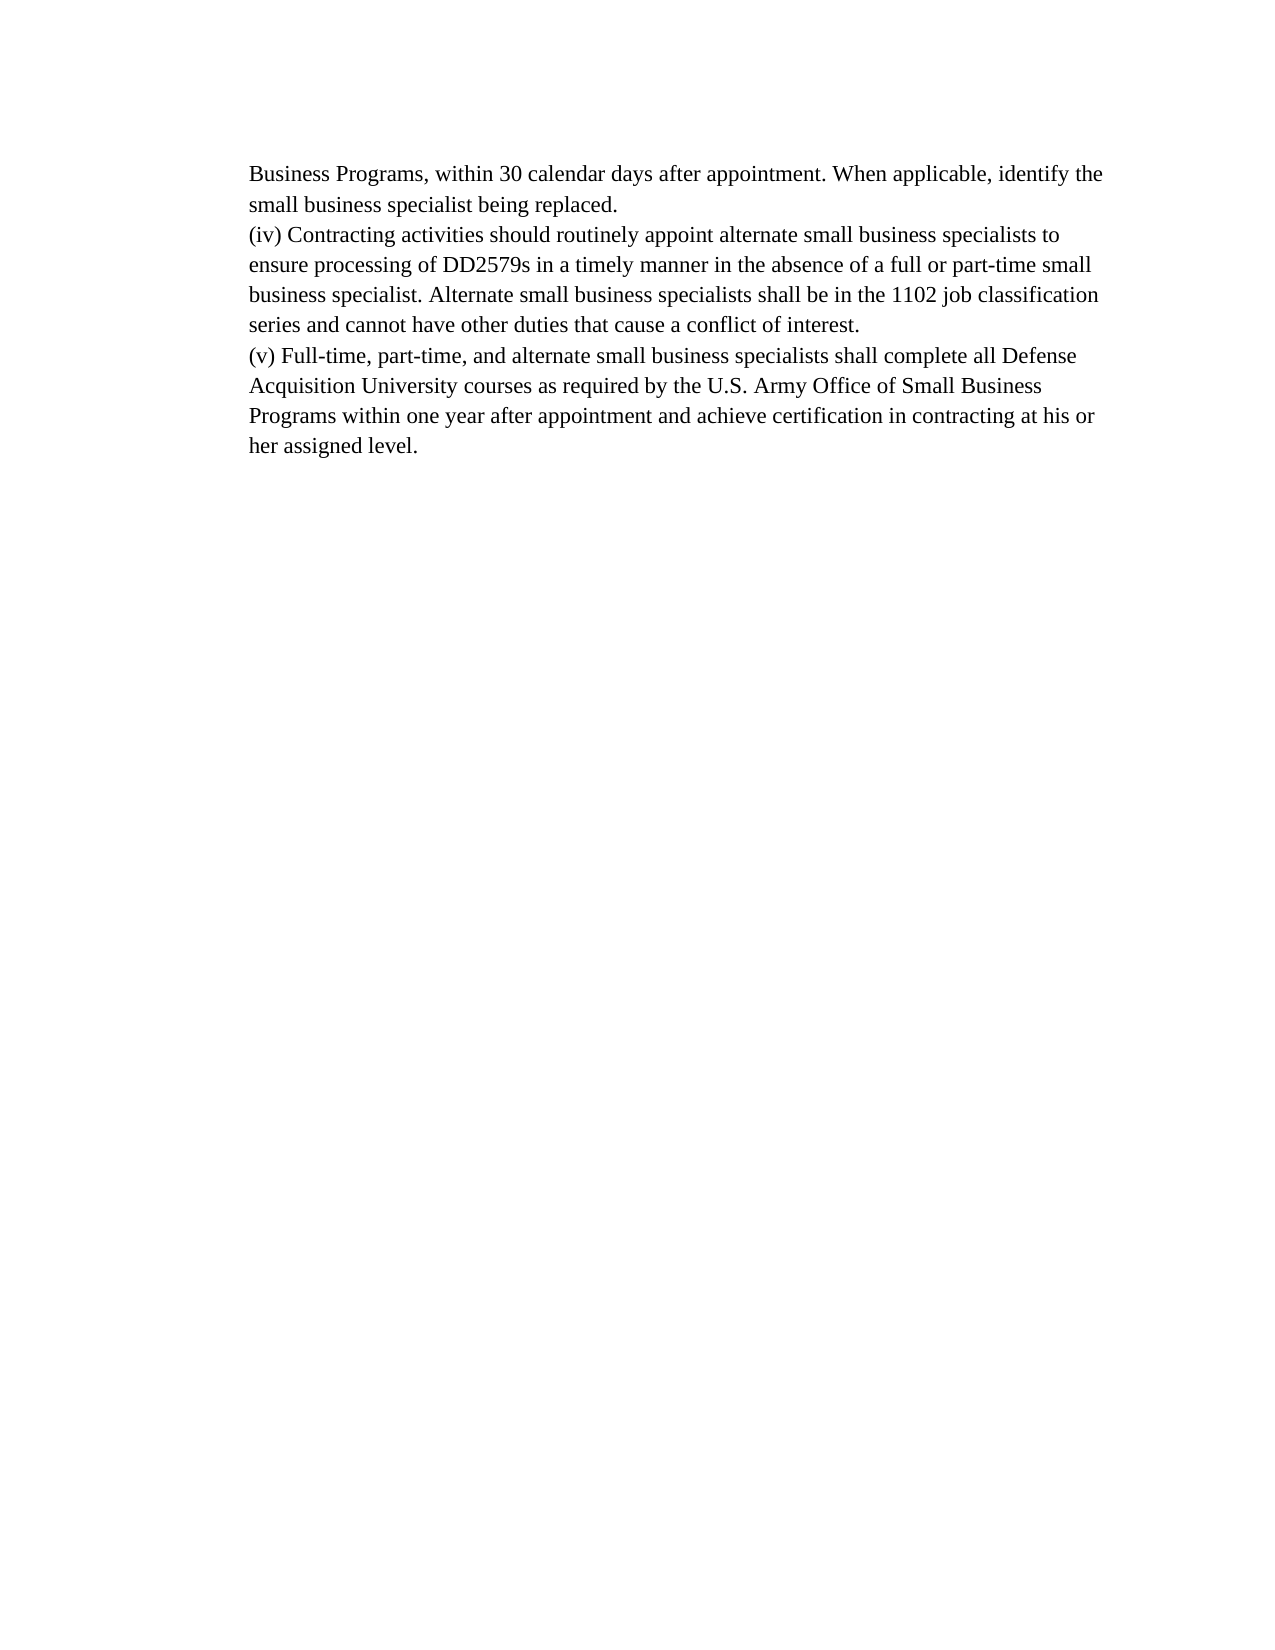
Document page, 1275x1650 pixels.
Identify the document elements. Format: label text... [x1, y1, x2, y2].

text (iv) Contracting activities should routinely appoint alternate small business specialists to ensure processing of DD2579s in a timely manner in the absence of a full or part-time small business specialist. Alternate small business specialists shall be in the 1102 job classification series and cannot have other duties that cause a conflict of interest. [238, 210, 1135, 331]
text (v) Full-time, part-time, and alternate small business specialists shall complete all Defense Acquisition University courses as required by the U.S. Army Office of Small Business Programs within one year after appointment and achieve certification in contracting at his or her assigned level. [238, 331, 1135, 469]
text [238, 150, 1135, 210]
